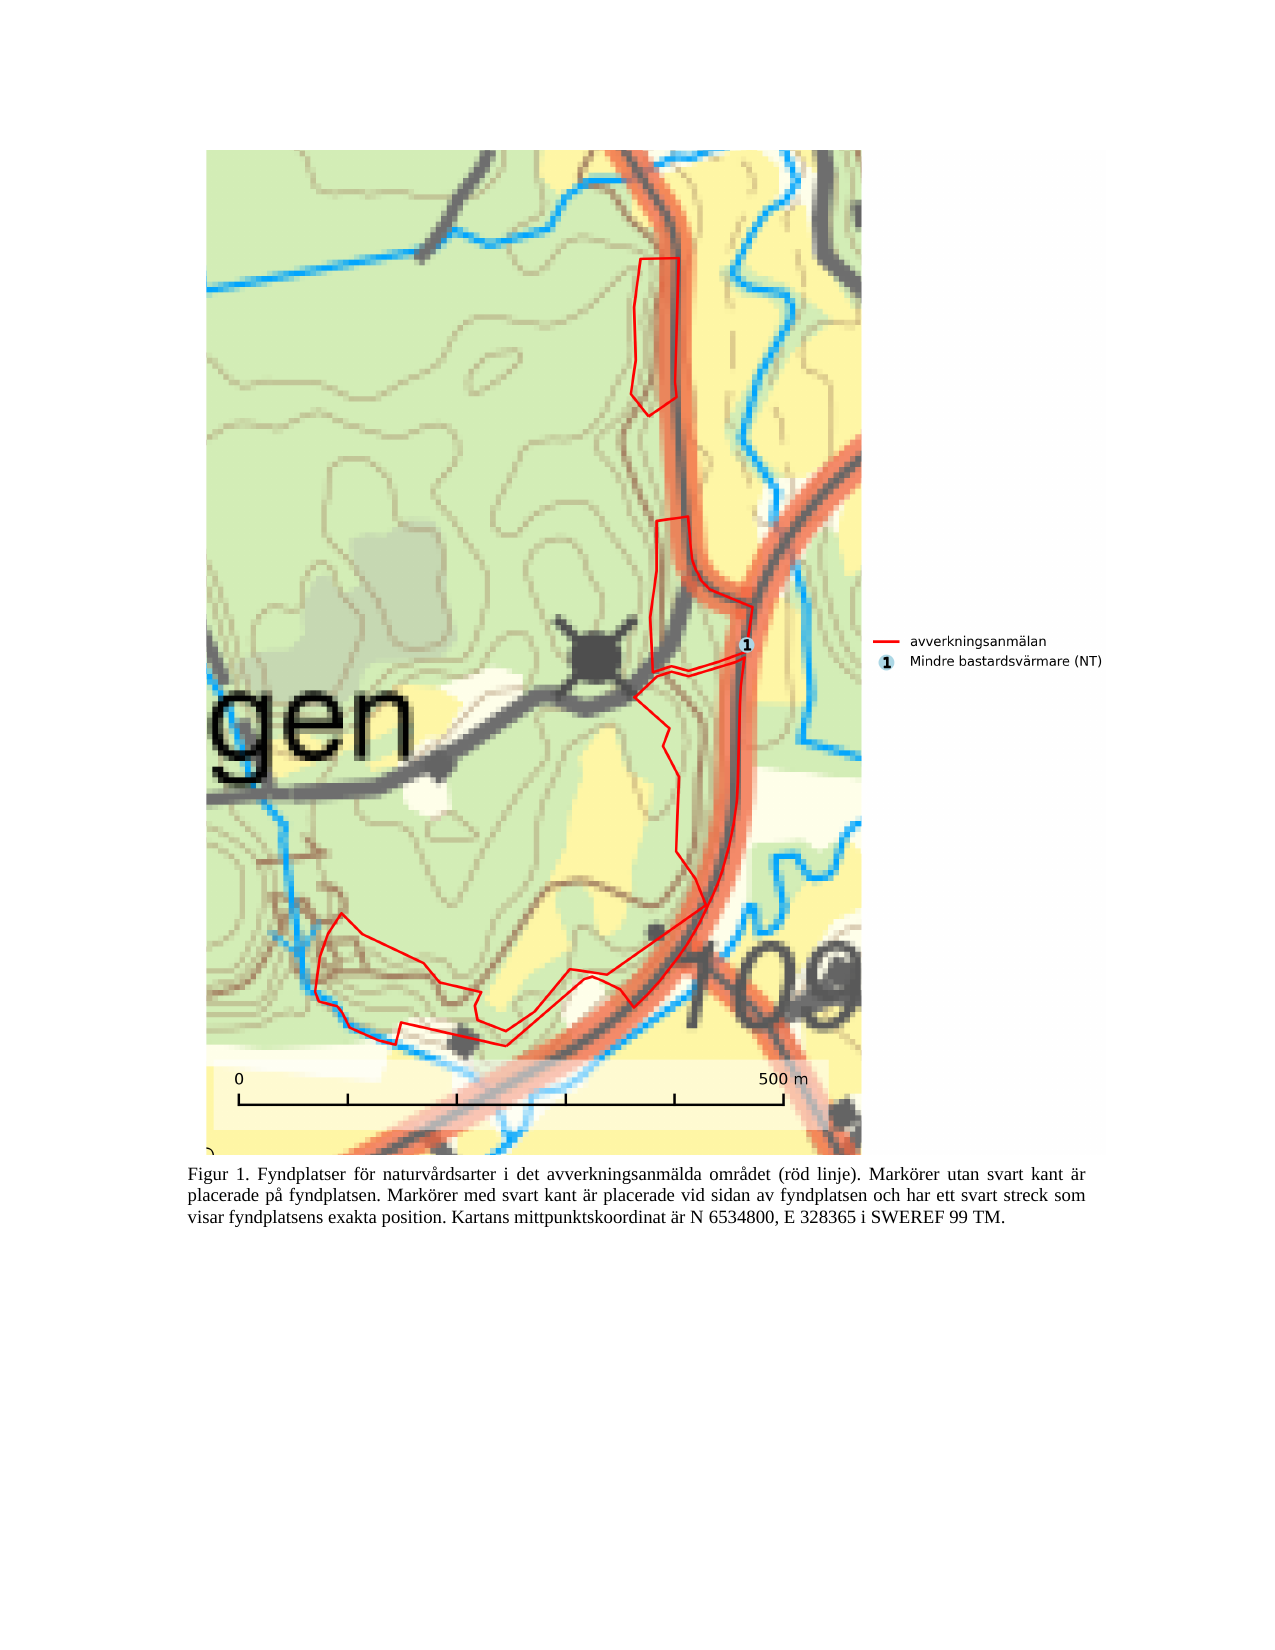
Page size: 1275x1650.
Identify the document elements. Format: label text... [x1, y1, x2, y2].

picture [206, 150, 1107, 1155]
text Figur 1. Fyndplatser för naturvårdsarter i det avverkningsanmälda området (röd linje). Markörer utan svart kant är placerade på fyndplatsen. Markörer med svart kant är placerade vid sidan av fyndplatsen och har ett svart streck som visar fyndplatsens exakta position. Kartans mittpunktskoordinat är N 6534800, E 328365 i SWEREF 99 TM. [187, 1163, 1087, 1227]
